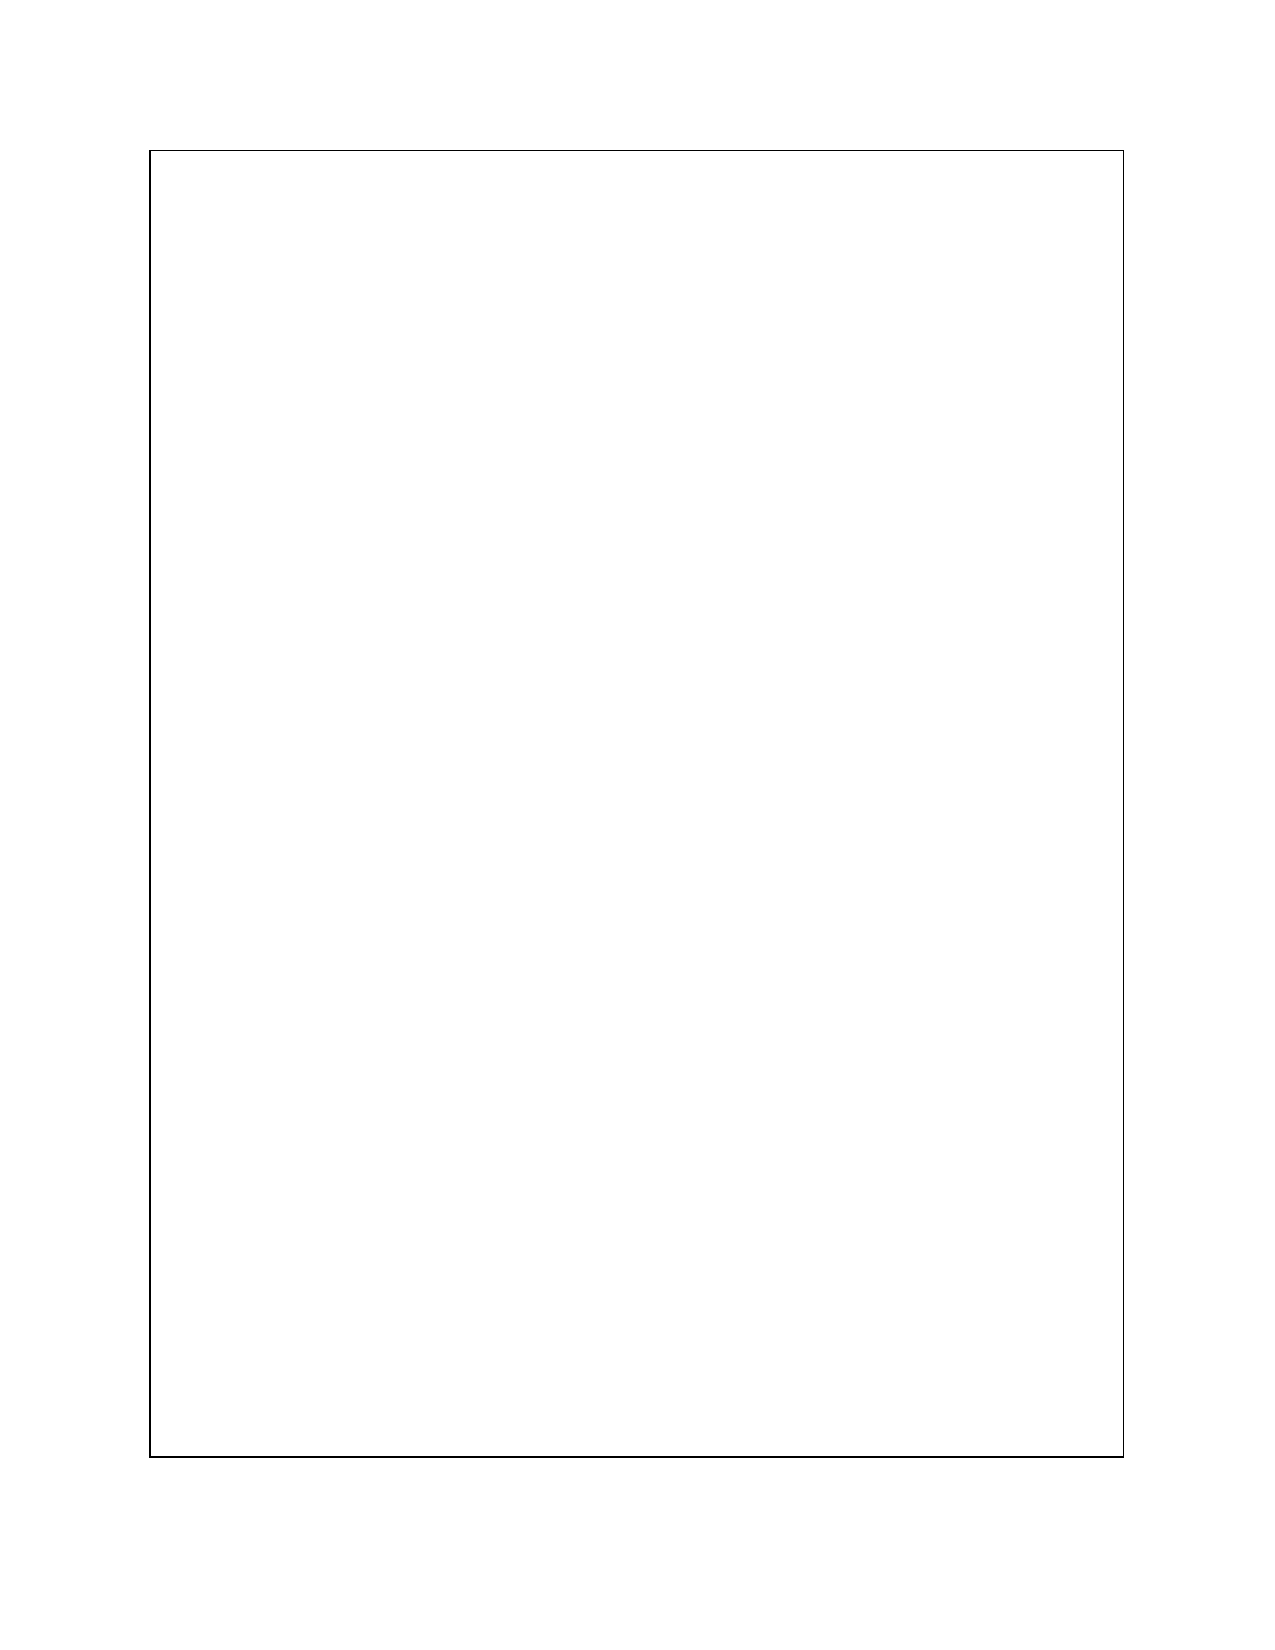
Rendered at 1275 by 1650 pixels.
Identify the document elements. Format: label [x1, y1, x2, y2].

table_cell [151, 151, 1123, 1456]
